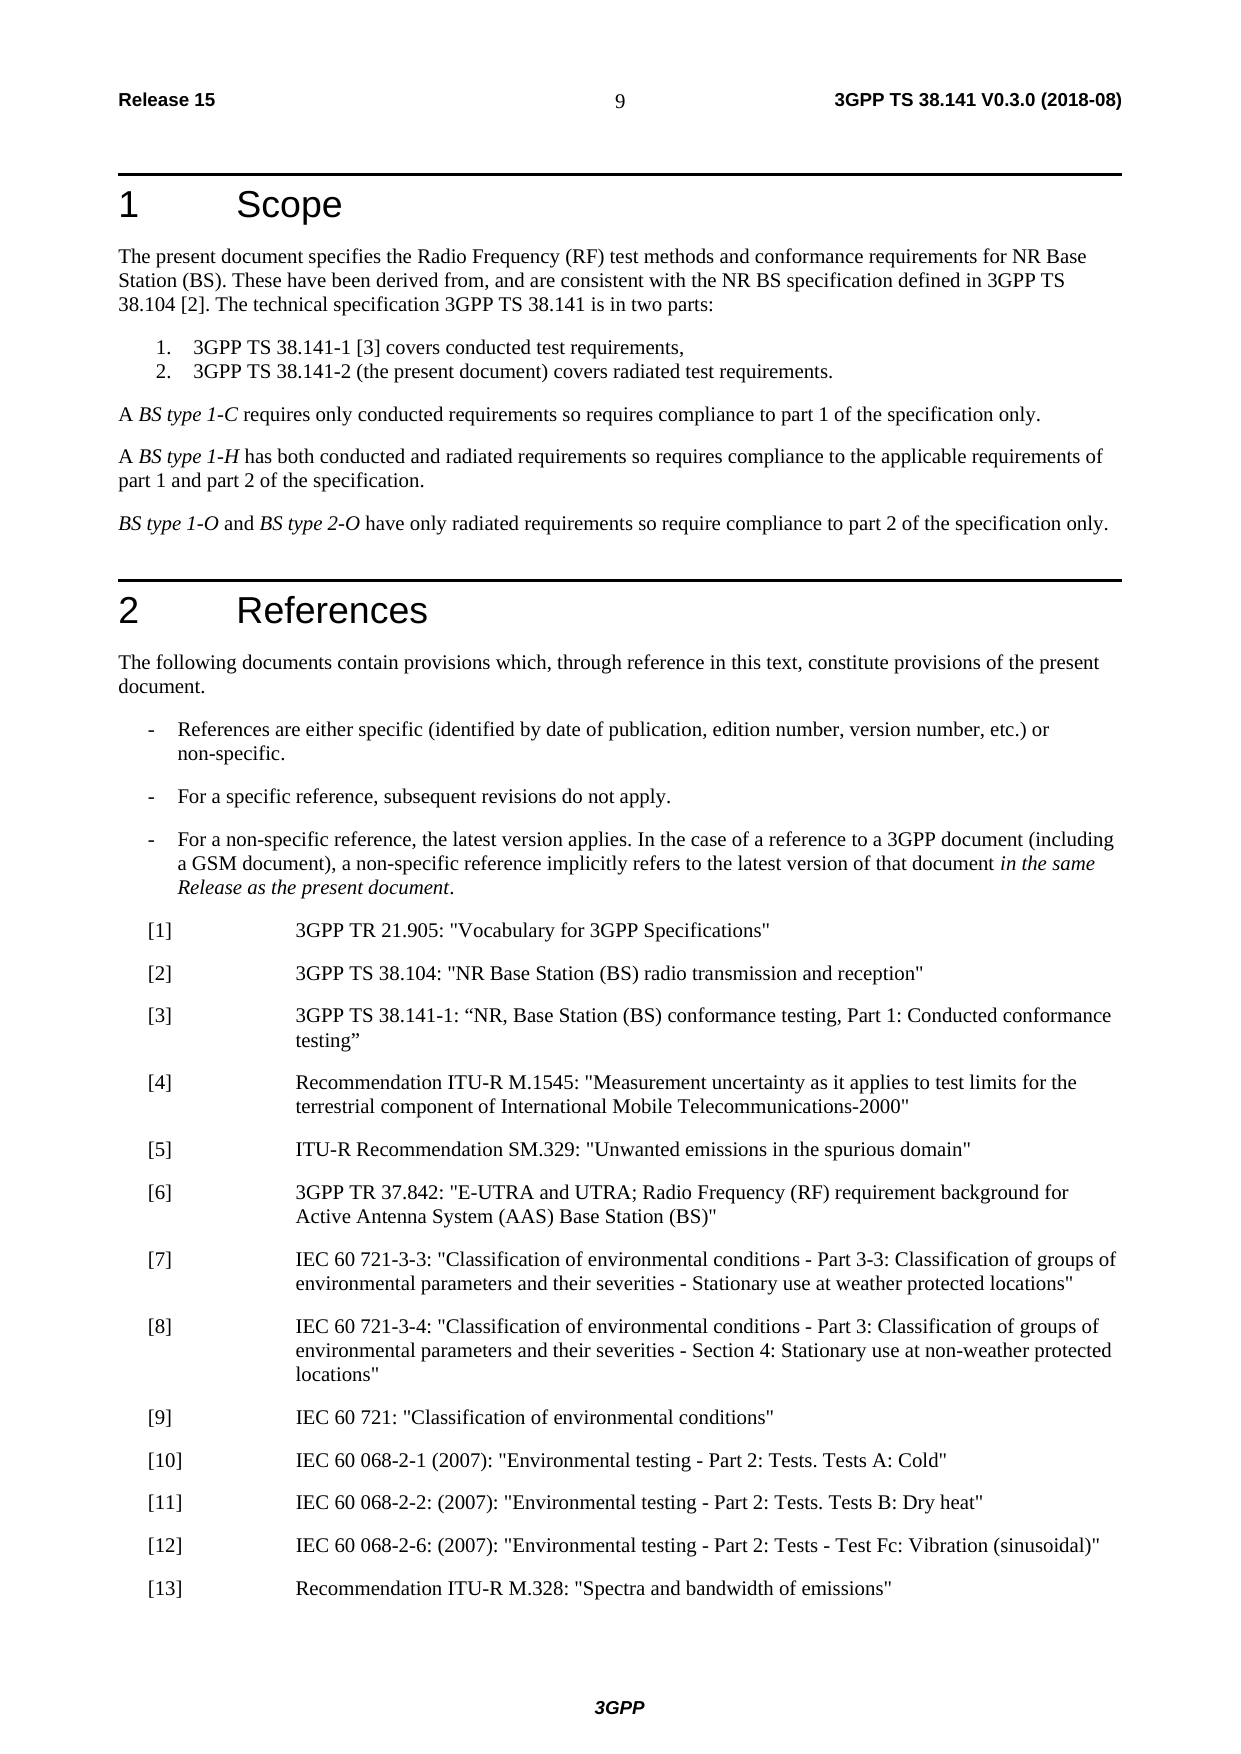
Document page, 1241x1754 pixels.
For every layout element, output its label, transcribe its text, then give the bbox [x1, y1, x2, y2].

text BS type 1-O and BS type 2-O have only radiated requirements so require compliance to part 2 of the specification only. [118, 511, 1122, 535]
list 3GPP TS 38.141-2 (the present document) covers radiated test requirements. [156, 359, 1122, 383]
text [10] IEC 60 068-2-1 (2007): "Environmental testing - Part 2: Tests. Tests A: Cold" [148, 1447, 1122, 1472]
text [9] IEC 60 721: "Classification of environmental conditions" [148, 1405, 1122, 1429]
text - For a non-specific reference, the latest version applies. In the case of a reference to a 3GPP document (including a GSM document), a non-specific reference implicitly refers to the latest version of that document in the same Release as the present document. [148, 827, 1122, 899]
text [11] IEC 60 068-2-2: (2007): "Environmental testing - Part 2: Tests. Tests B: Dry heat" [148, 1490, 1122, 1514]
text [4] Recommendation ITU-R M.1545: "Measurement uncertainty as it applies to test limits for the terrestrial component of International Mobile Telecommunications-2000" [148, 1070, 1122, 1118]
text [5] ITU-R Recommendation SM.329: "Unwanted emissions in the spurious domain" [148, 1137, 1122, 1161]
text [2] 3GPP TS 38.104: "NR Base Station (BS) radio transmission and reception" [148, 961, 1122, 985]
text A BS type 1-C requires only conducted requirements so requires compliance to part 1 of the specification only. [118, 402, 1122, 426]
text [6] 3GPP TR 37.842: "E-UTRA and UTRA; Radio Frequency (RF) requirement background for Active Antenna System (AAS) Base Station (BS)" [148, 1180, 1122, 1228]
text [13] Recommendation ITU-R M.328: "Spectra and bandwidth of emissions" [148, 1576, 1122, 1600]
text - For a specific reference, subsequent revisions do not apply. [148, 784, 1122, 808]
text [1] 3GPP TR 21.905: "Vocabulary for 3GPP Specifications" [148, 918, 1122, 942]
text [3] 3GPP TS 38.141-1: “NR, Base Station (BS) conformance testing, Part 1: Conducted conformance testing” [148, 1003, 1122, 1052]
subtitle 2 References [118, 582, 1122, 632]
subtitle 1 Scope [118, 176, 1122, 225]
text [8] IEC 60 721-3-4: "Classification of environmental conditions - Part 3: Classification of groups of environmental parameters and their severities - Section 4: Stationary use at non-weather protected locations" [148, 1314, 1122, 1386]
list 3GPP TS 38.141-1 [3] covers conducted test requirements, [156, 335, 1122, 359]
text - References are either specific (identified by date of publication, edition number, version number, etc.) or non-specific. [148, 717, 1122, 765]
text A BS type 1-H has both conducted and radiated requirements so requires compliance to the applicable requirements of part 1 and part 2 of the specification. [118, 444, 1122, 492]
text [12] IEC 60 068-2-6: (2007): "Environmental testing - Part 2: Tests - Test Fc: Vibration (sinusoidal)" [148, 1533, 1122, 1557]
text [7] IEC 60 721-3-3: "Classification of environmental conditions - Part 3-3: Classification of groups of environmental parameters and their severities - Stationary use at weather protected locations" [148, 1247, 1122, 1295]
text The present document specifies the Radio Frequency (RF) test methods and conformance requirements for NR Base Station (BS). These have been derived from, and are consistent with the NR BS specification defined in 3GPP TS 38.104 [2]. The technical specification 3GPP TS 38.141 is in two parts: [118, 244, 1122, 316]
text The following documents contain provisions which, through reference in this text, constitute provisions of the present document. [118, 650, 1122, 698]
